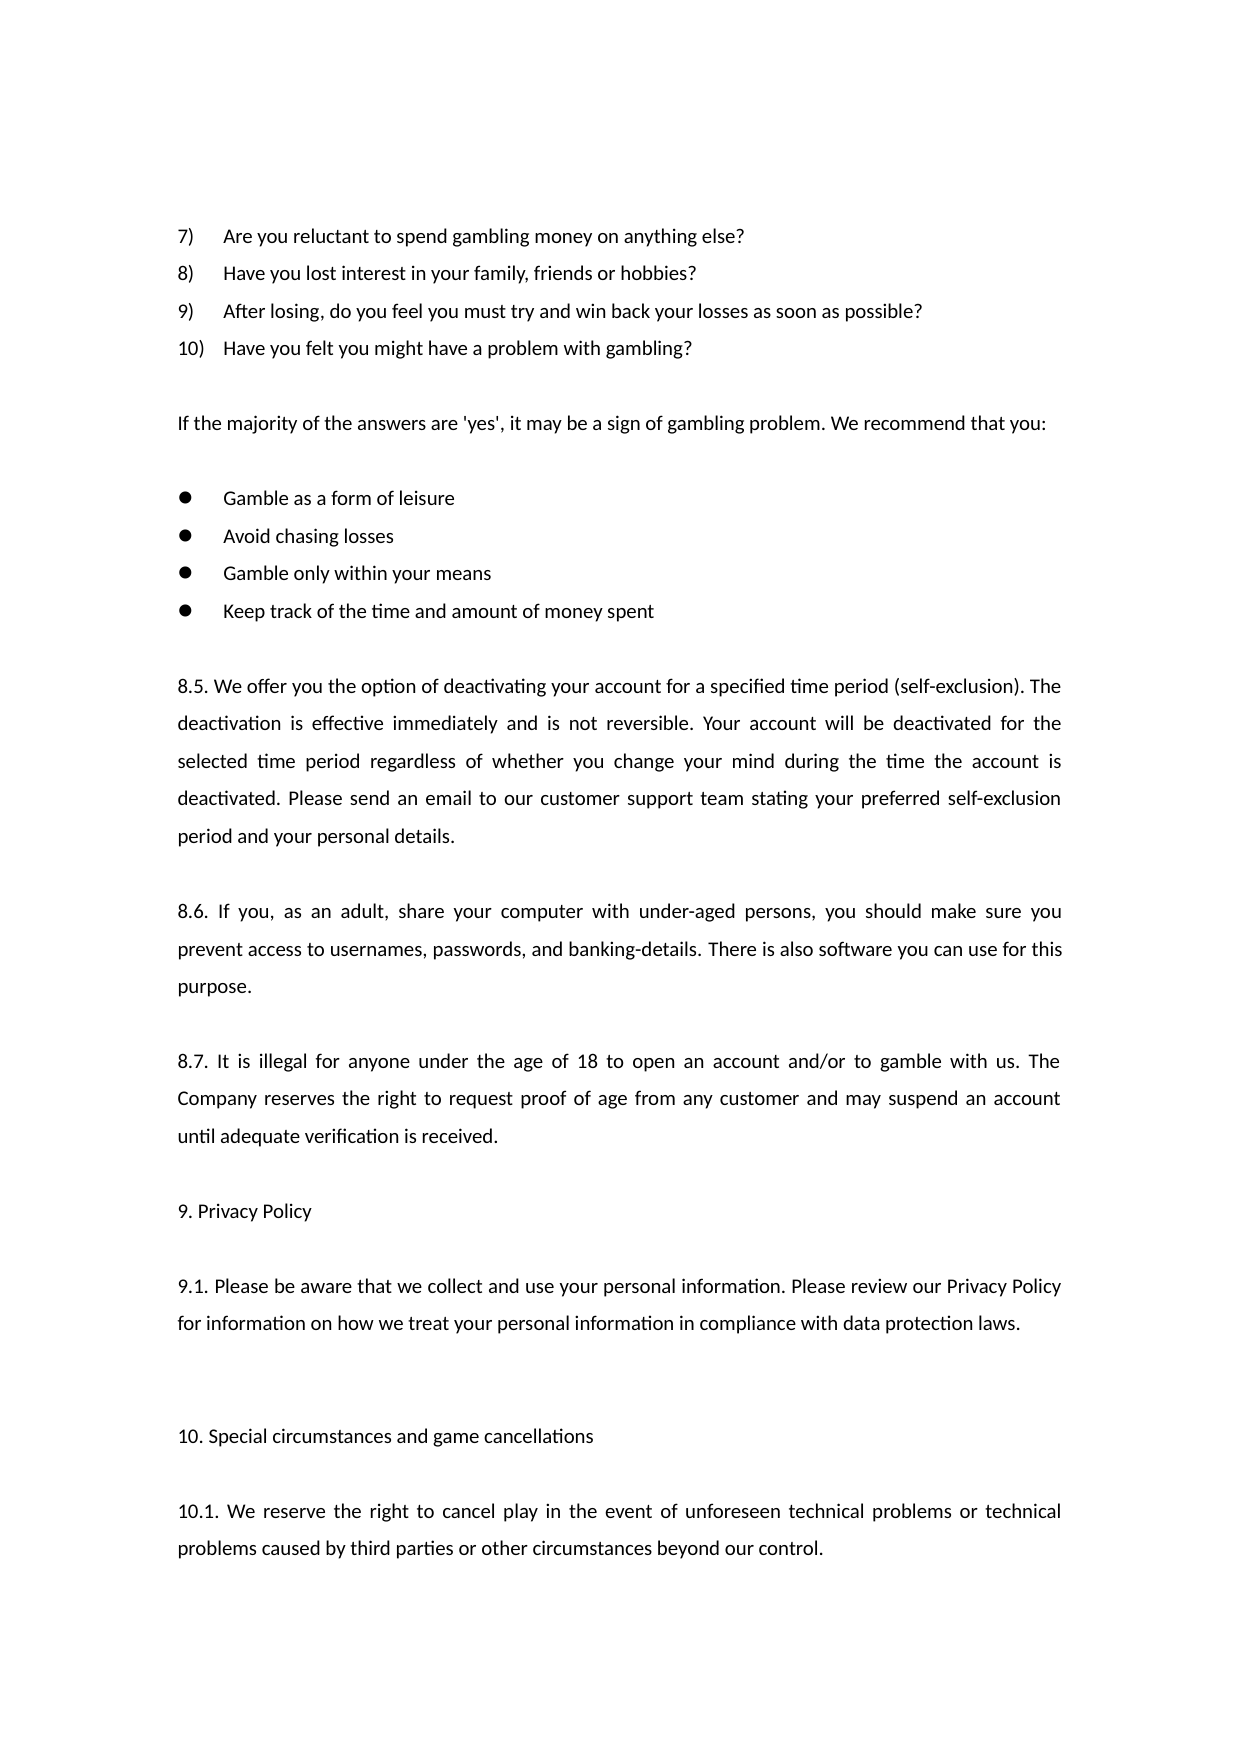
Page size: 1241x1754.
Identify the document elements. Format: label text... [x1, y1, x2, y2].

text 10. Special circumstances and game cancellations [177, 1417, 1063, 1454]
text 8.6. If you, as an adult, share your computer with under-aged persons, you should make sure you prevent access to usernames, passwords, and banking-details. There is also software you can use for this purpose. [177, 892, 1063, 1004]
list Have you lost interest in your family, friends or hobbies? [177, 254, 1063, 292]
list Have you felt you might have a problem with gambling? [177, 329, 1063, 367]
list Avoid chasing losses [177, 517, 1063, 554]
text 8.5. We offer you the option of deactivating your account for a specified time period (self-exclusion). The deactivation is effective immediately and is not reversible. Your account will be deactivated for the selected time period regardless of whether you change your mind during the time the account is deactivated. Please send an email to our customer support team stating your preferred self-exclusion period and your personal details. [177, 667, 1063, 854]
text If the majority of the answers are 'yes', it may be a sign of gambling problem. We recommend that you: [177, 404, 1063, 442]
list Gamble only within your means [177, 554, 1063, 592]
list After losing, do you feel you must try and win back your losses as soon as possible? [177, 292, 1063, 329]
text 8.7. It is illegal for anyone under the age of 18 to open an account and/or to gamble with us. The Company reserves the right to request proof of age from any customer and may suspend an account until adequate verification is received. [177, 1042, 1063, 1154]
list Keep track of the time and amount of money spent [177, 592, 1063, 629]
list Gamble as a form of leisure [177, 479, 1063, 517]
text 10.1. We reserve the right to cancel play in the event of unforeseen technical problems or technical problems caused by third parties or other circumstances beyond our control. [177, 1492, 1063, 1567]
text 9. Privacy Policy [177, 1192, 1063, 1229]
list Are you reluctant to spend gambling money on anything else? [177, 217, 1063, 254]
text 9.1. Please be aware that we collect and use your personal information. Please review our Privacy Policy for information on how we treat your personal information in compliance with data protection laws. [177, 1267, 1063, 1342]
